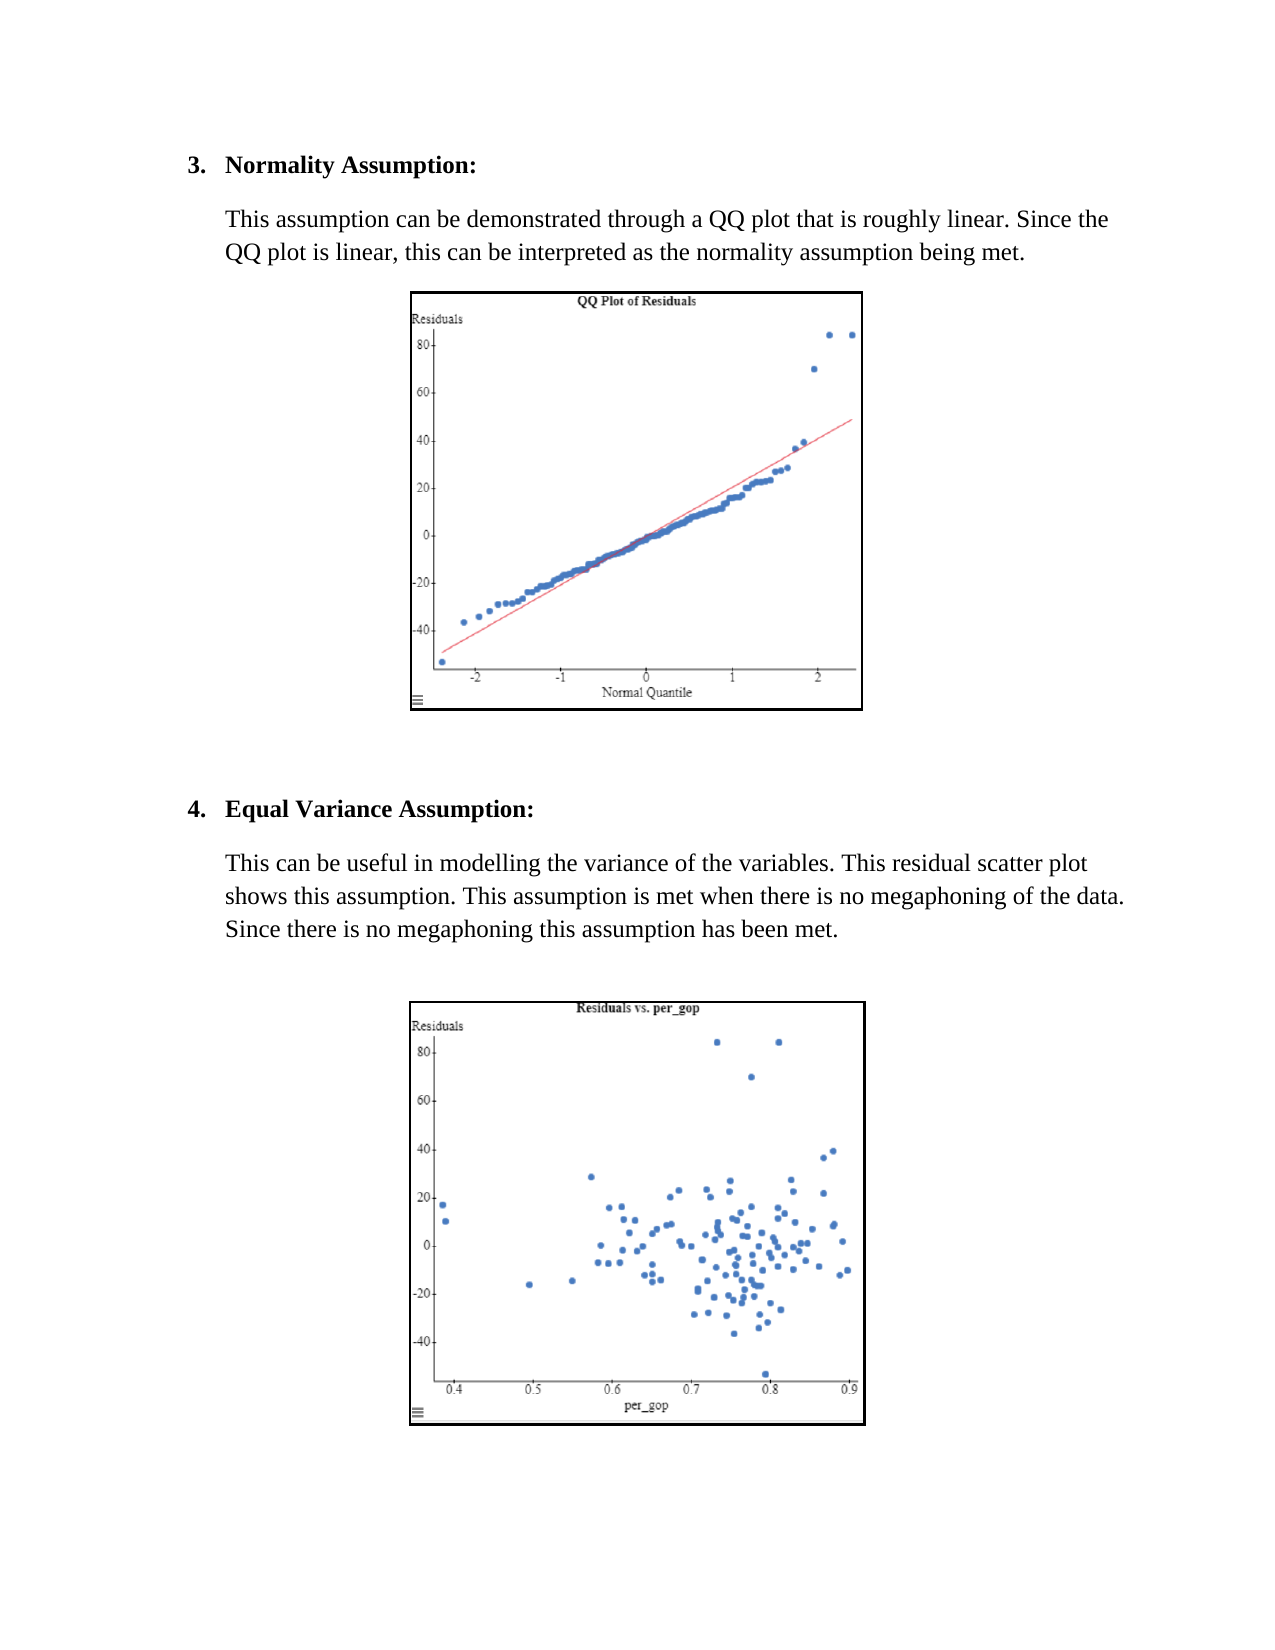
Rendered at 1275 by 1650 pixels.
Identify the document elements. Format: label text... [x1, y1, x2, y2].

list Normality Assumption: [187, 150, 1125, 179]
text This can be useful in modelling the variance of the variables. This residual scatter plot shows this assumption. This assumption is met when there is no megaphoning of the data. Since there is no megaphoning this assumption has been met. [225, 848, 1125, 942]
picture [412, 294, 861, 708]
text This assumption can be demonstrated through a QQ plot that is roughly linear. Since the QQ plot is linear, this can be interpreted as the normality assumption being met. [225, 204, 1125, 266]
picture [411, 1003, 863, 1423]
list Equal Variance Assumption: [187, 794, 1125, 823]
